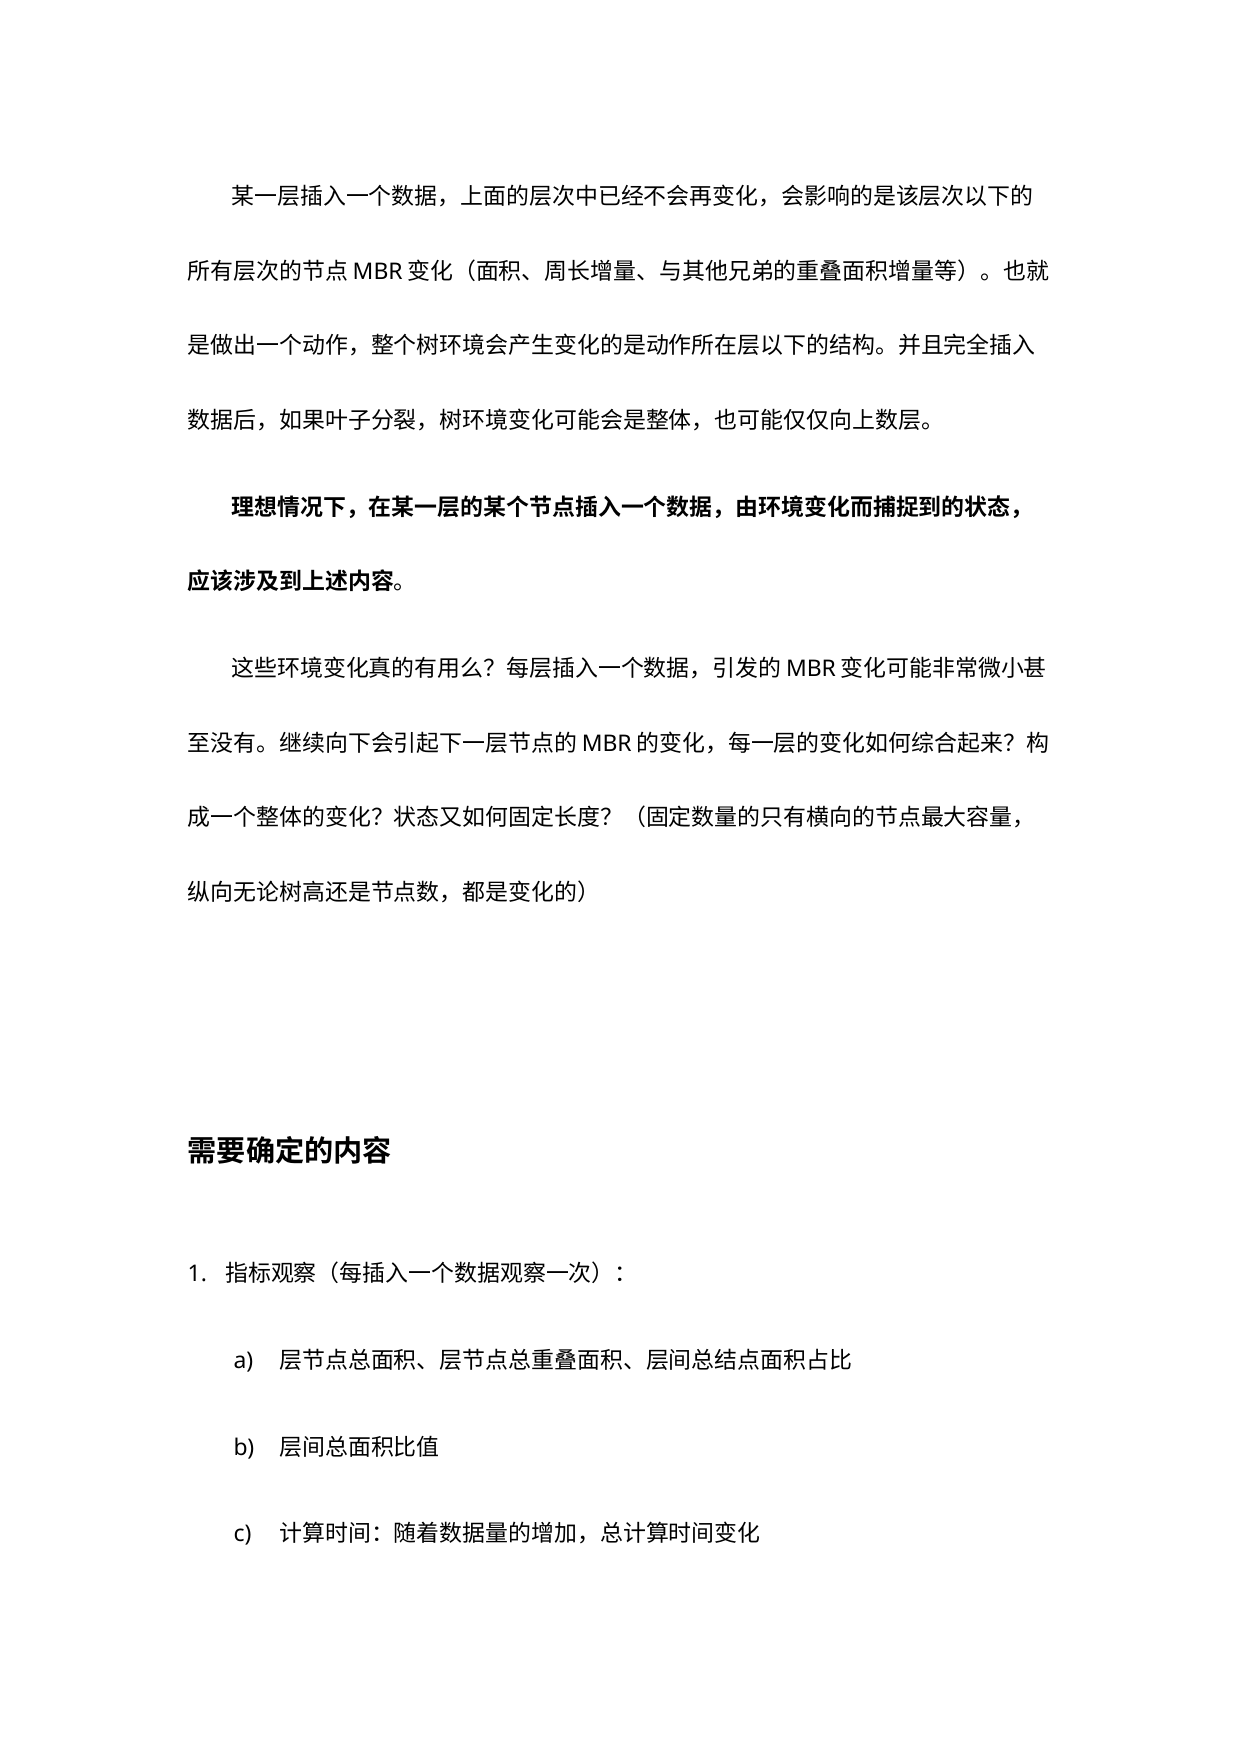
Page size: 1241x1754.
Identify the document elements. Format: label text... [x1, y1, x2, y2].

text 这些环境变化真的有用么？每层插入一个数据，引发的MBR变化可能非常微小甚至没有。继续向下会引起下一层节点的MBR的变化，每一层的变化如何综合起来？构成一个整体的变化？状态又如何固定长度？（固定数量的只有横向的节点最大容量，纵向无论树高还是节点数，都是变化的） [187, 634, 1053, 923]
list 层节点总面积、层节点总重叠面积、层间总结点面积占比 [233, 1326, 1053, 1391]
list 层间总面积比值 [233, 1413, 1053, 1478]
list 计算时间：随着数据量的增加，总计算时间变化 [233, 1499, 1053, 1564]
subtitle 需要确定的内容 [187, 1116, 1053, 1181]
text 某一层插入一个数据，上面的层次中已经不会再变化，会影响的是该层次以下的所有层次的节点MBR变化（面积、周长增量、与其他兄弟的重叠面积增量等）。也就是做出一个动作，整个树环境会产生变化的是动作所在层以下的结构。并且完全插入数据后，如果叶子分裂，树环境变化可能会是整体，也可能仅仅向上数层。 [187, 162, 1053, 451]
list 指标观察（每插入一个数据观察一次）： [187, 1239, 1053, 1304]
text 理想情况下，在某一层的某个节点插入一个数据，由环境变化而捕捉到的状态，应该涉及到上述内容。 [187, 473, 1053, 612]
